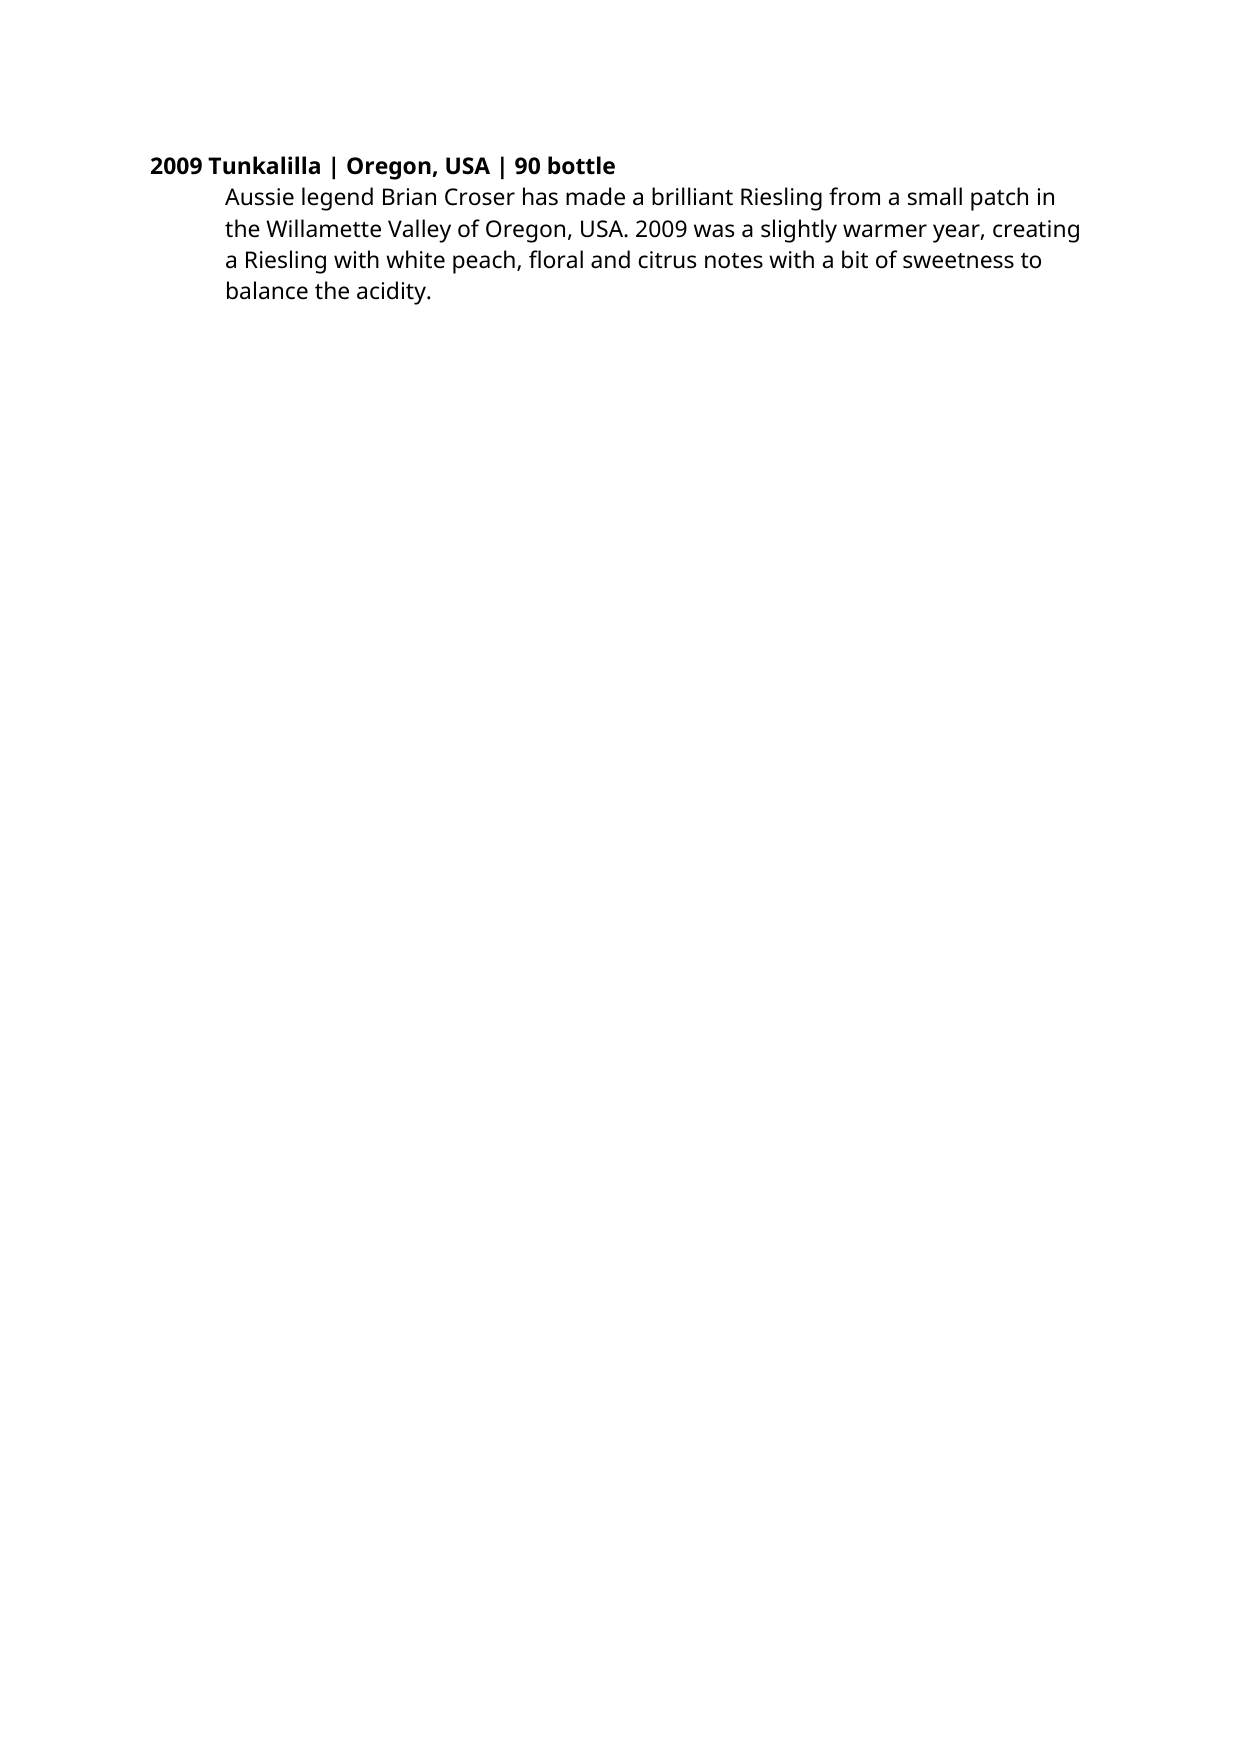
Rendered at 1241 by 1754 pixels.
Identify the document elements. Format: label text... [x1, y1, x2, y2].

text Aussie legend Brian Croser has made a brilliant Riesling from a small patch in the Willamette Valley of Oregon, USA. 2009 was a slightly warmer year, creating a Riesling with white peach, floral and citrus notes with a bit of sweetness to balance the acidity. [225, 181, 1090, 306]
text 2009 Tunkalilla | Oregon, USA | 90 bottle [150, 150, 1090, 181]
